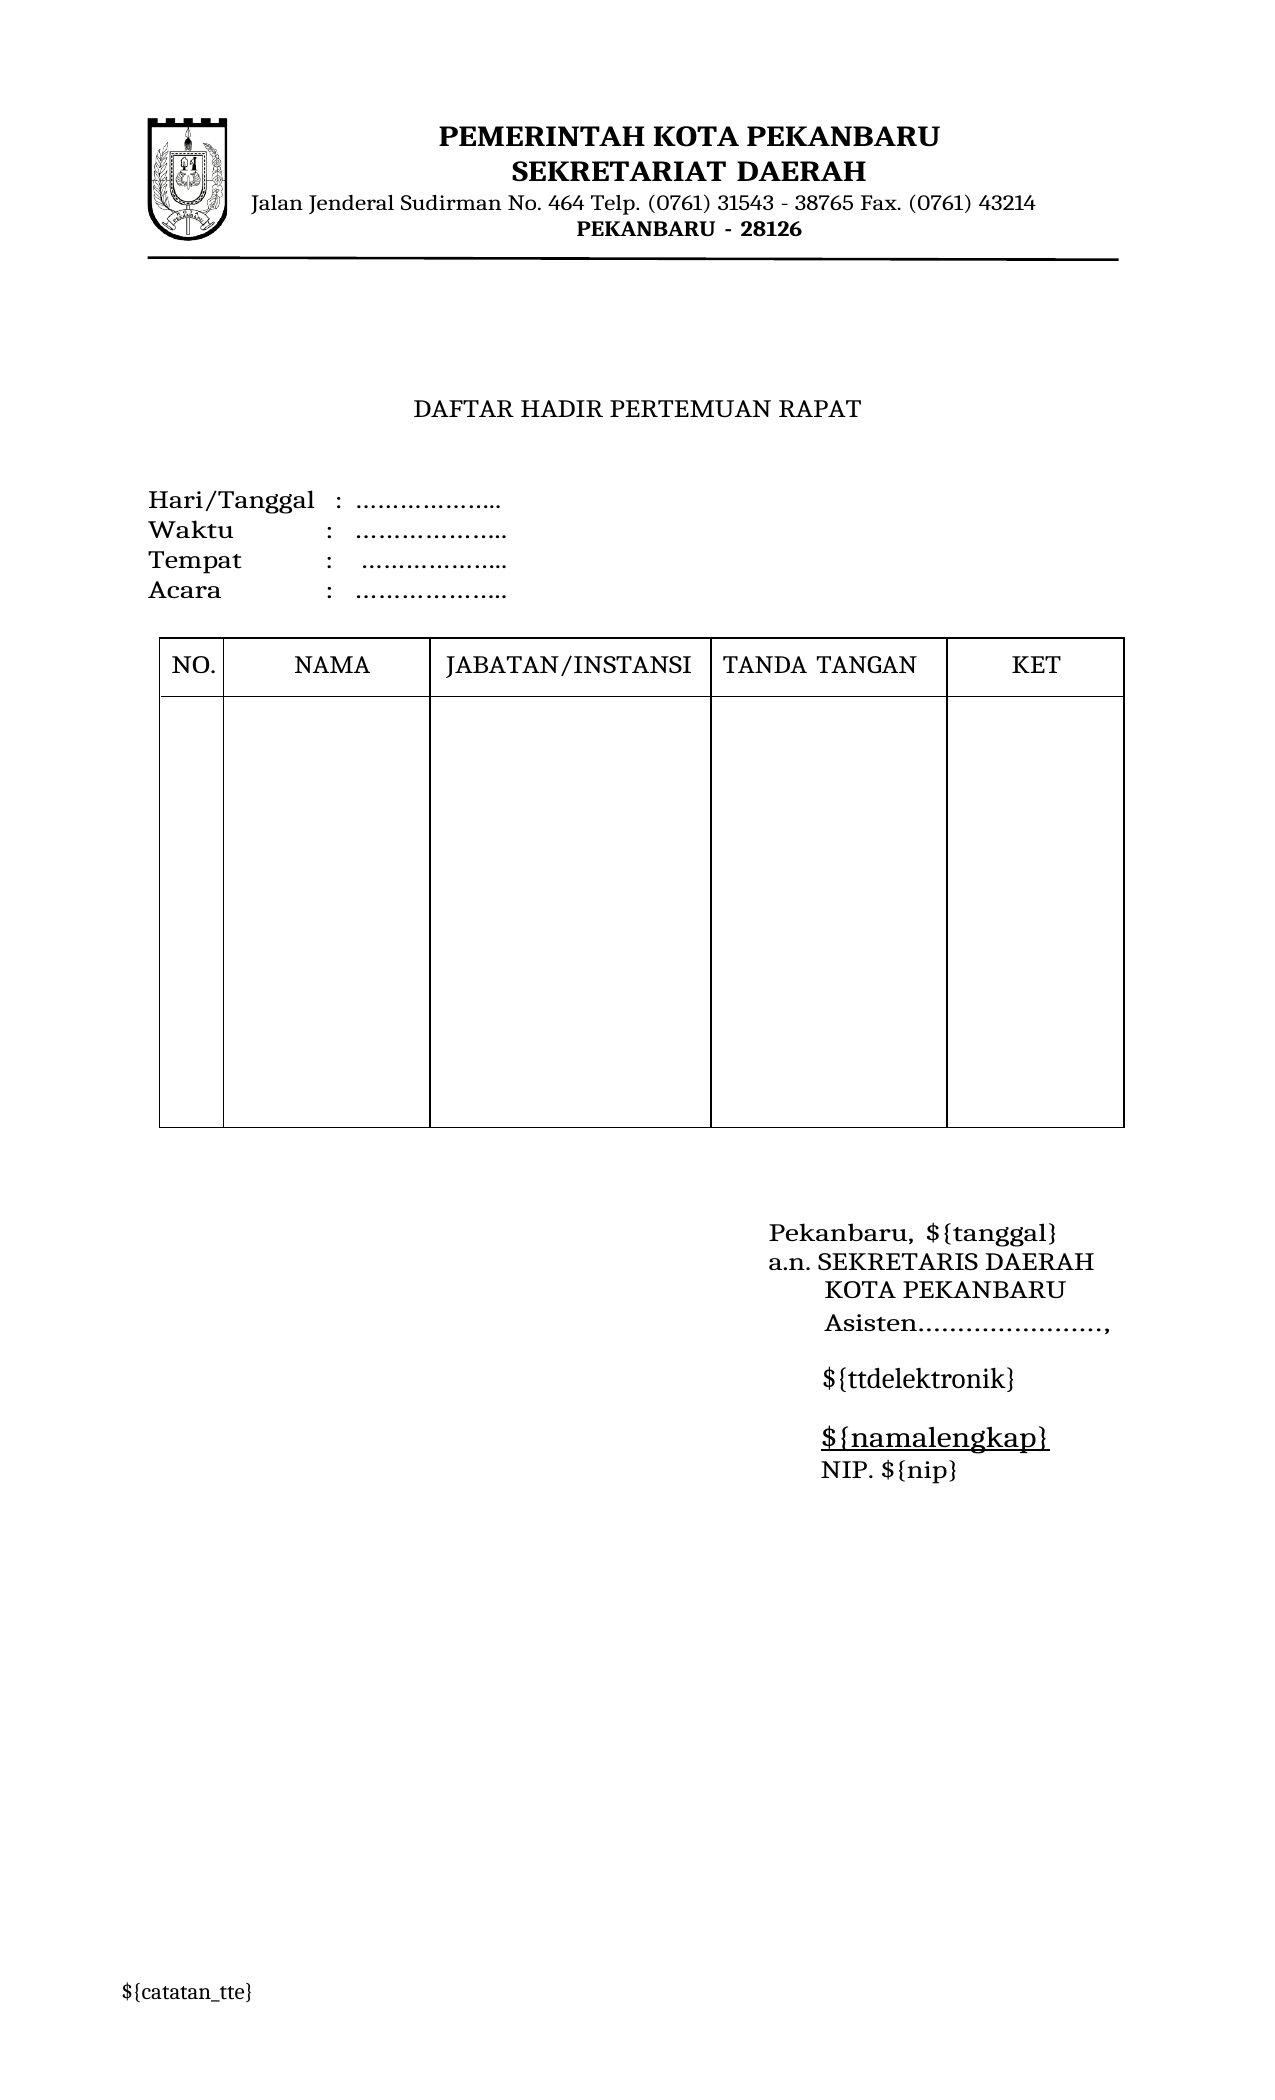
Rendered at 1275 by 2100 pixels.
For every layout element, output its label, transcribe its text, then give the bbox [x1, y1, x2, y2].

table_header NAMA [224, 639, 429, 696]
text Tempat : ……………….. [148, 546, 1208, 575]
picture [147, 118, 228, 241]
text Hari/Tanggal : ……………….. [148, 486, 1208, 514]
table_cell [712, 697, 946, 1127]
table_header JABATAN/INSTANSI [431, 639, 710, 696]
table_cell [160, 697, 223, 1127]
table_header TANDA TANGAN [712, 639, 946, 696]
text ${ttdelektronik} [815, 1362, 1208, 1396]
text DAFTAR HADIR PERTEMUAN RAPAT [281, 395, 993, 424]
table_cell [224, 697, 429, 1127]
text Acara : ……………….. [148, 576, 1208, 605]
text NIP. ${nip} [820, 1456, 1198, 1484]
table_cell [948, 697, 1123, 1127]
text Asisten , [824, 1308, 1208, 1337]
text Pekanbaru, ${tanggal} [768, 1219, 1208, 1248]
text Waktu : ……………….. [148, 516, 1208, 545]
table_cell [431, 697, 710, 1127]
text ${namalengkap} [820, 1421, 1208, 1454]
table_header NO. [160, 639, 223, 696]
table_header KET [948, 639, 1123, 696]
text a.n. SEKRETARIS DAERAH KOTA PEKANBARU [768, 1248, 1106, 1305]
